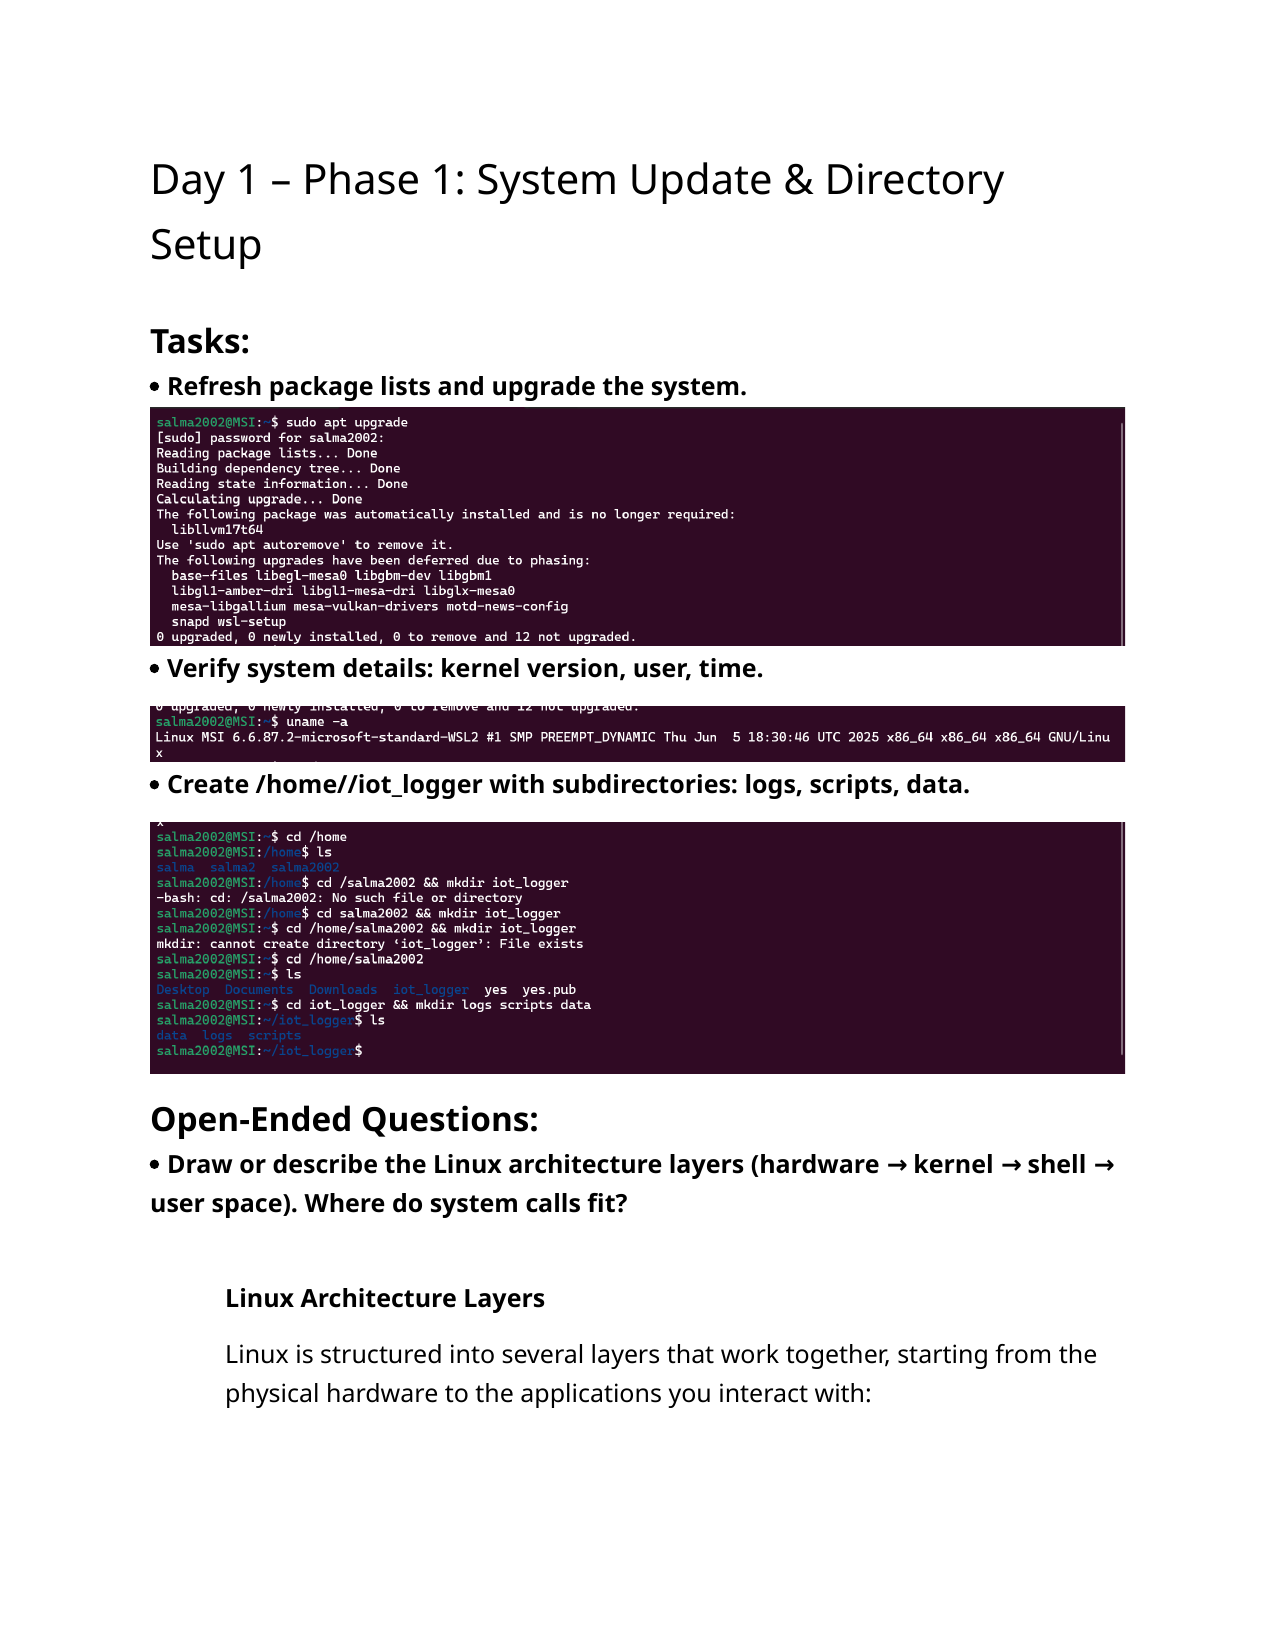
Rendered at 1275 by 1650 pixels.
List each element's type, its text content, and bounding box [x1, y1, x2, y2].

text Linux Architecture Layers [225, 1281, 1125, 1314]
picture [150, 706, 1125, 762]
text Create /home//iot_logger with subdirectories: logs, scripts, data. [150, 762, 1125, 801]
picture [150, 407, 1125, 646]
text Day 1 – Phase 1: System Update & Directory Setup Tasks: Refresh package lists and upgrade the system. Verify system details: kernel version, user, time. [150, 150, 1125, 407]
text Open-Ended Questions: Draw or describe the Linux architecture layers (hardware → kernel → shell → user space). Where do system calls fit? [150, 1096, 1125, 1259]
text Day 1 – Phase 1: System Update & Directory Setup Tasks: Refresh package lists and upgrade the system. Verify system details: kernel version, user, time. [150, 646, 1125, 684]
picture [150, 822, 1125, 1074]
text Linux is structured into several layers that work together, starting from the physical hardware to the applications you interact with: [225, 1336, 1125, 1409]
